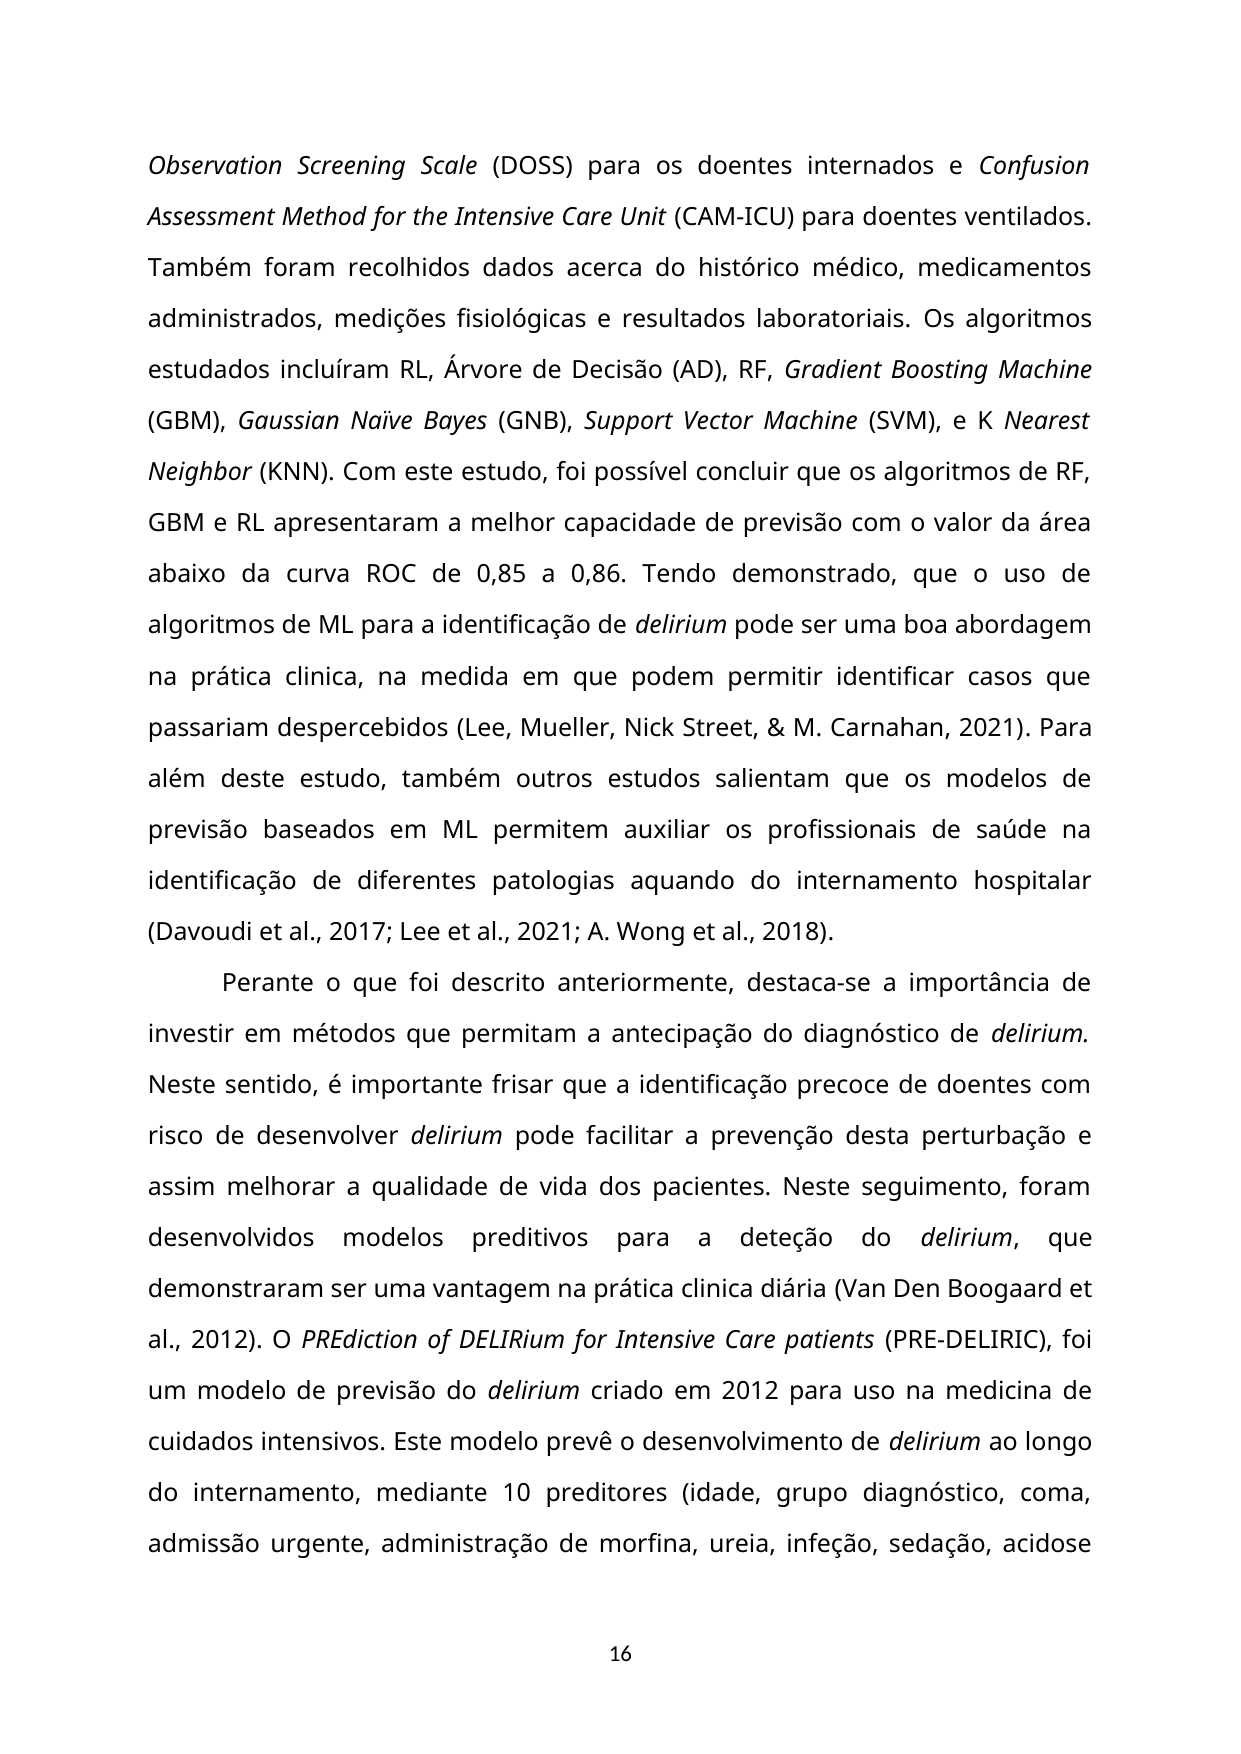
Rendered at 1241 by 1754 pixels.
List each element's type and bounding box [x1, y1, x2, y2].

text [148, 964, 1092, 1560]
text [148, 148, 1092, 947]
